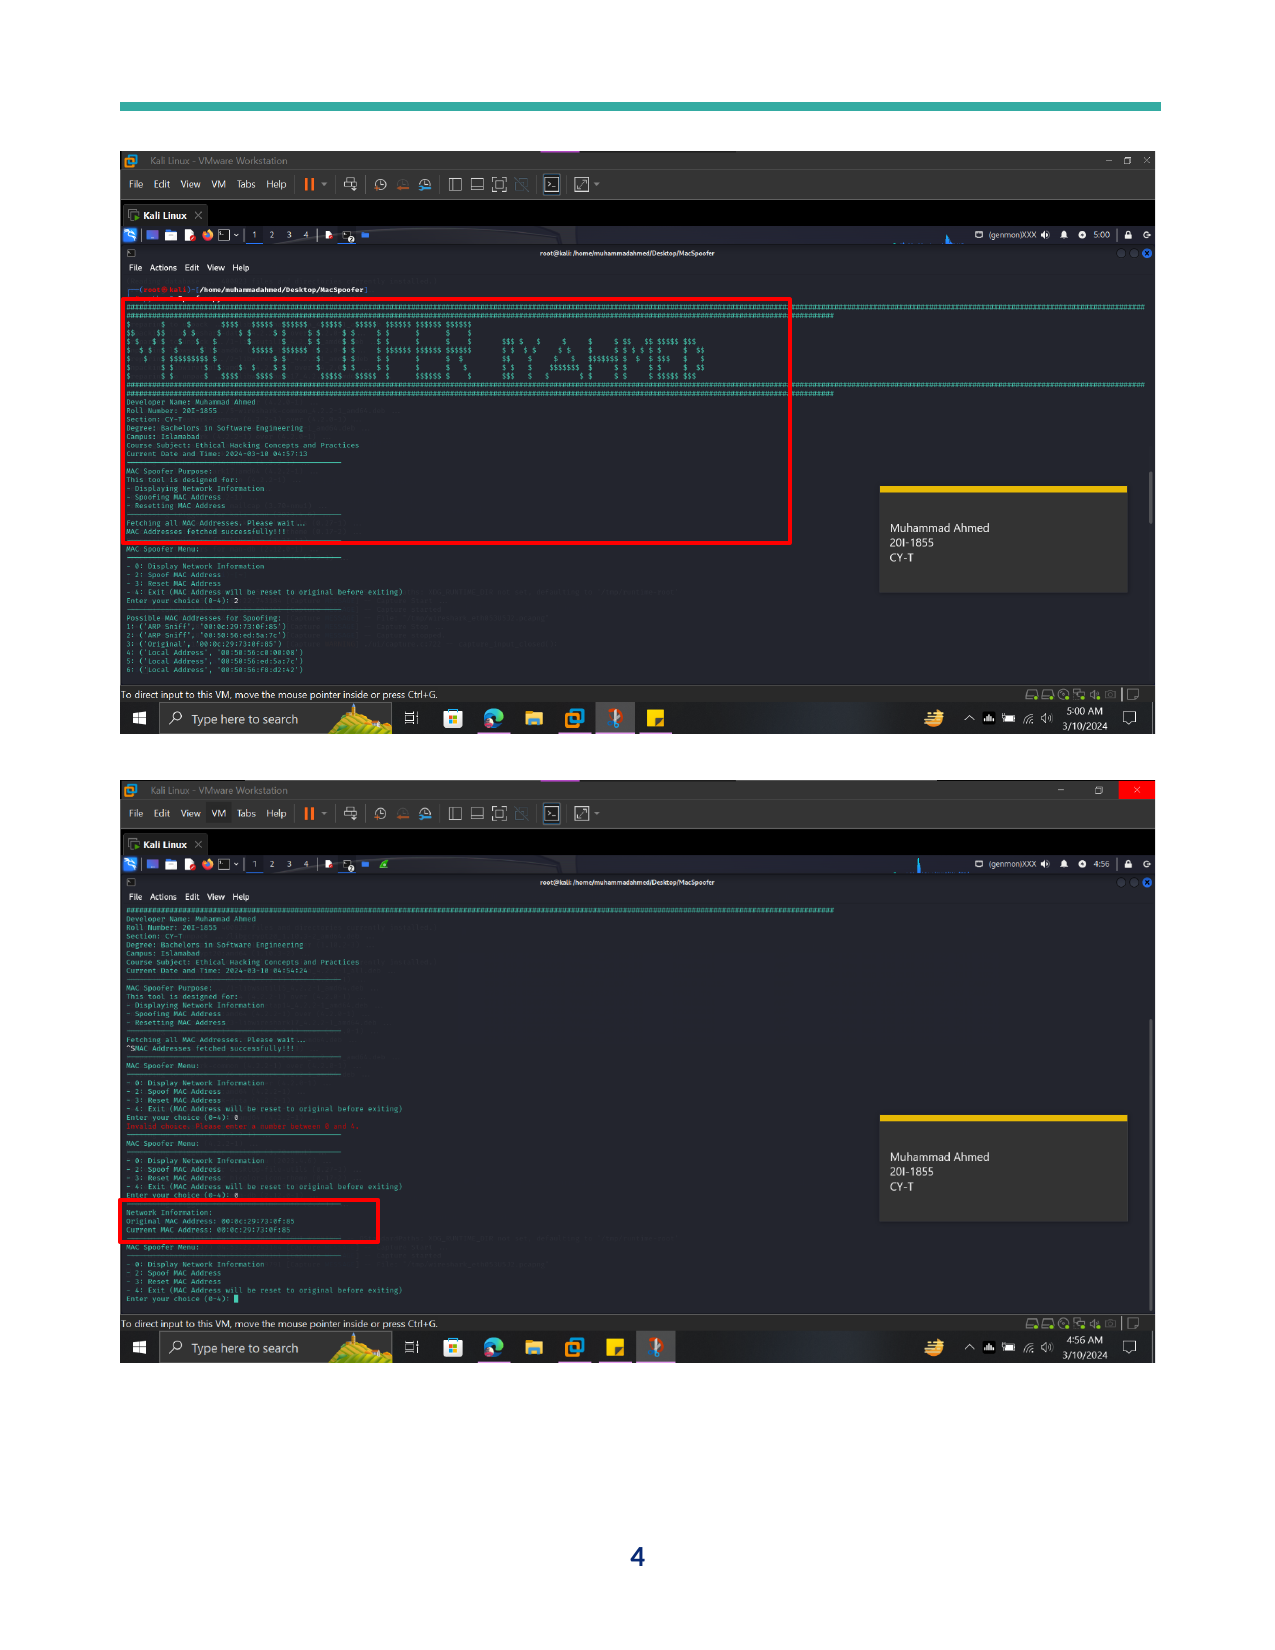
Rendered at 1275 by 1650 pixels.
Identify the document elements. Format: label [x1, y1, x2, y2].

picture [120, 780, 1155, 1363]
picture [122, 1202, 376, 1240]
picture [120, 151, 1155, 734]
